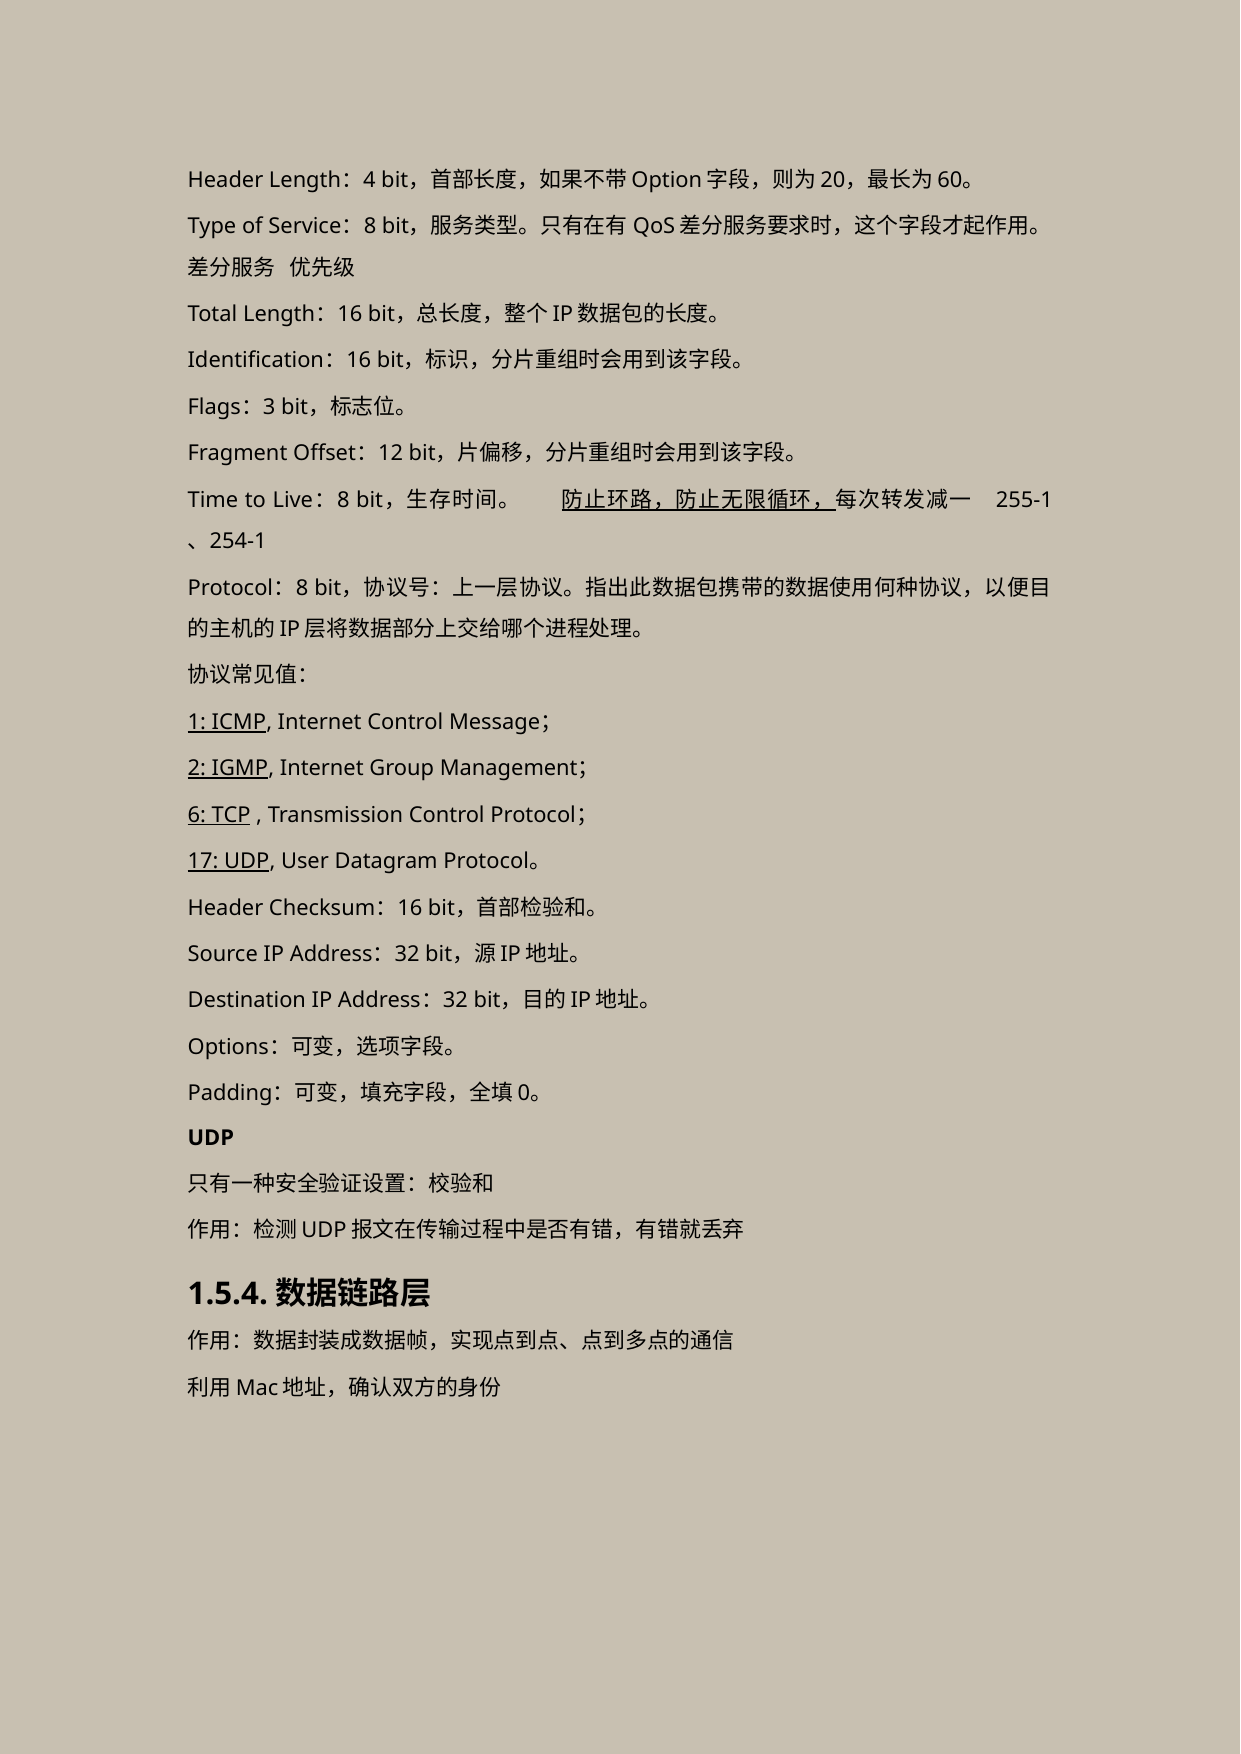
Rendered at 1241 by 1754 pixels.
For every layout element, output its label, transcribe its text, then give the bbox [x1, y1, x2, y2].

text Source IP Address：32 bit，源IP地址。 [187, 936, 1053, 968]
text Header Checksum：16 bit，首部检验和。 [187, 889, 1053, 921]
text Header Length：4 bit，首部长度，如果不带Option字段，则为20，最长为60。 [187, 162, 1053, 194]
text 只有一种安全验证设置：校验和 [187, 1166, 1053, 1197]
text 作用：数据封装成数据帧，实现点到点、点到多点的通信 [187, 1323, 1053, 1355]
text Total Length：16 bit，总长度，整个IP数据包的长度。 [187, 296, 1053, 328]
text Fragment Offset：12 bit，片偏移，分片重组时会用到该字段。 [187, 435, 1053, 467]
text 利用Mac地址，确认双方的身份 [187, 1370, 1053, 1402]
text 17: UDP, User Datagram Protocol。 [187, 843, 1053, 875]
text Padding：可变，填充字段，全填0。 [187, 1075, 1053, 1107]
text Time to Live：8 bit，生存时间。 防止环路，防止无限循环，每次转发减一 255-1 、254-1 [187, 482, 1053, 555]
text 2: IGMP, Internet Group Management； [187, 750, 1053, 782]
text Flags：3 bit，标志位。 [187, 389, 1053, 421]
text Destination IP Address：32 bit，目的IP地址。 [187, 982, 1053, 1014]
text Protocol：8 bit，协议号：上一层协议。指出此数据包携带的数据使用何种协议，以便目的主机的IP层将数据部分上交给哪个进程处理。 [187, 569, 1053, 643]
text Identification：16 bit，标识，分片重组时会用到该字段。 [187, 342, 1053, 374]
subtitle 数据链路层 [187, 1258, 1053, 1323]
text 作用：检测UDP报文在传输过程中是否有错，有错就丢弃 [187, 1212, 1053, 1244]
text Options：可变，选项字段。 [187, 1029, 1053, 1061]
text 协议常见值： [187, 657, 1053, 689]
text Type of Service：8 bit，服务类型。只有在有QoS差分服务要求时，这个字段才起作用。 差分服务 优先级 [187, 208, 1053, 281]
text 1: ICMP, Internet Control Message； [187, 704, 1053, 735]
text UDP [187, 1122, 1053, 1152]
text 6: TCP , Transmission Control Protocol； [187, 797, 1053, 828]
